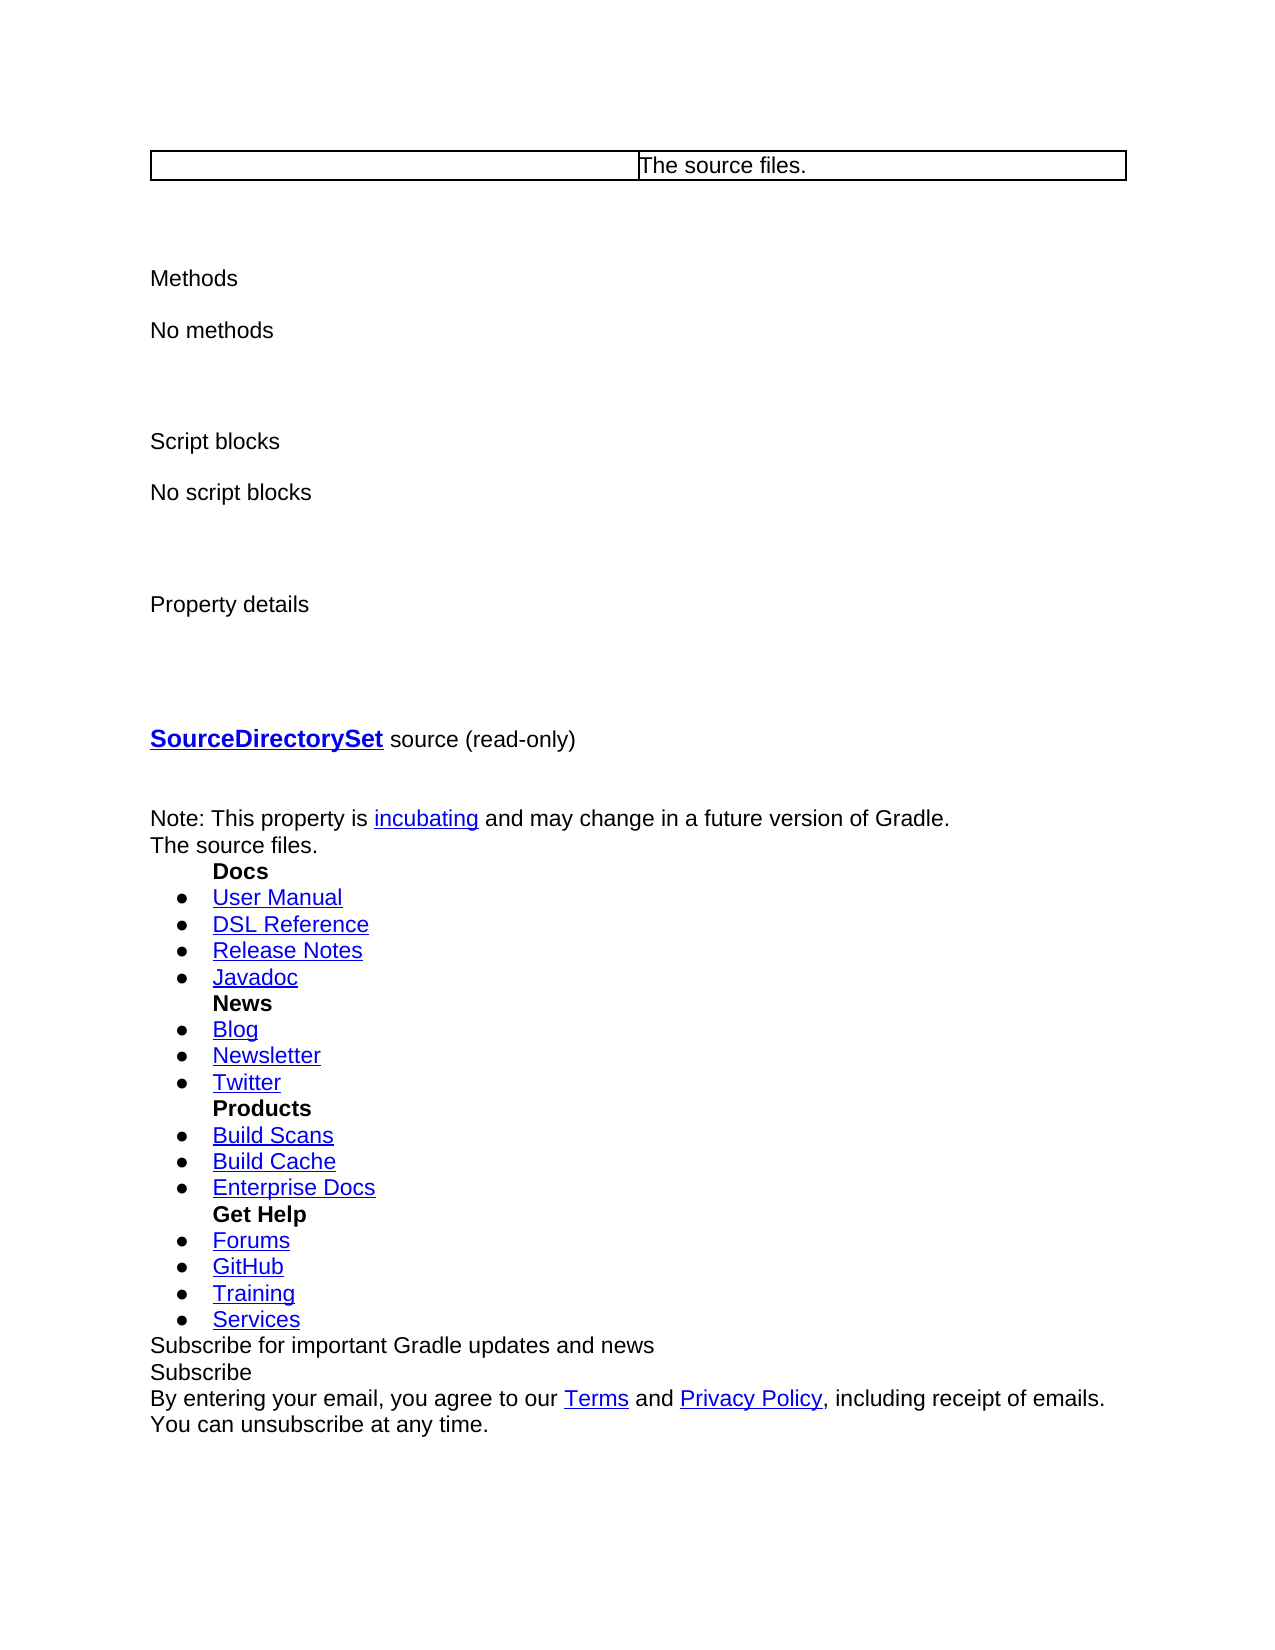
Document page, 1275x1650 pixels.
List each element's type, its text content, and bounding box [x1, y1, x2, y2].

text The source files. [150, 832, 1125, 858]
text Products [212, 1095, 1125, 1122]
text Subscribe for important Gradle updates and news [150, 1332, 1125, 1359]
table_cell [640, 152, 1125, 178]
list Blog [175, 1016, 1125, 1042]
list Newsletter [175, 1042, 1125, 1069]
list Forums [175, 1227, 1125, 1253]
text No methods [150, 317, 1125, 343]
text Get Help [212, 1201, 1125, 1227]
list Twitter [175, 1069, 1125, 1095]
list Services [175, 1306, 1125, 1332]
list Release Notes [175, 937, 1125, 963]
list Javadoc [175, 963, 1125, 990]
text Methods [150, 265, 1125, 292]
list GitHub [175, 1253, 1125, 1280]
text News [212, 990, 1125, 1016]
text SourceDirectorySet source (read-only) [150, 724, 1125, 752]
list Build Cache [175, 1148, 1125, 1174]
text Docs [212, 858, 1125, 884]
text By entering your email, you agree to our Terms and Privacy Policy, including receipt of emails. You can unsubscribe at any time. [150, 1385, 1125, 1438]
list Training [175, 1280, 1125, 1306]
list User Manual [175, 884, 1125, 911]
list DSL Reference [175, 911, 1125, 937]
text Note: This property is incubating and may change in a future version of Gradle. [150, 805, 1125, 832]
text No script blocks [150, 479, 1125, 506]
table_cell source [152, 152, 638, 178]
list Enterprise Docs [175, 1174, 1125, 1201]
list Build Scans [175, 1122, 1125, 1148]
text Property details [150, 591, 1125, 617]
text Script blocks [150, 428, 1125, 454]
text Subscribe [150, 1359, 1125, 1385]
